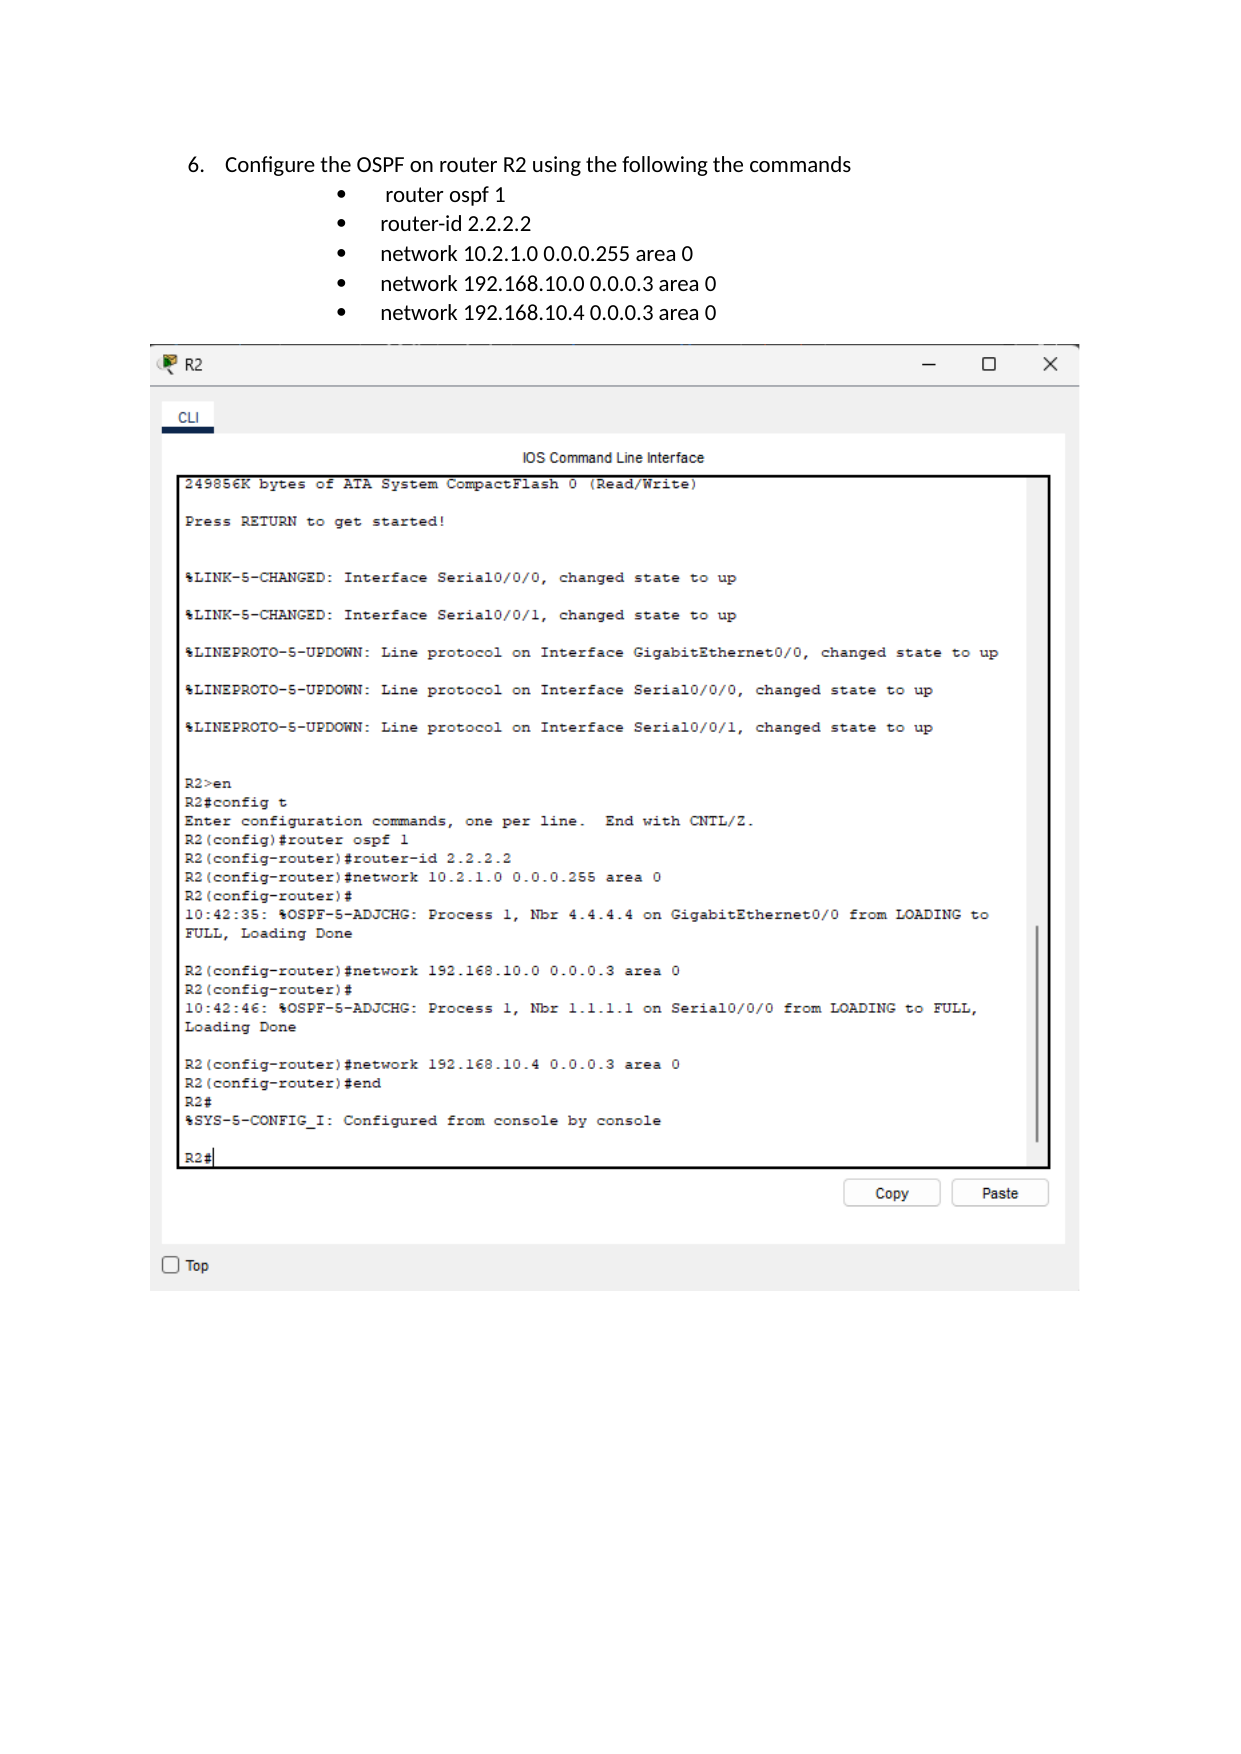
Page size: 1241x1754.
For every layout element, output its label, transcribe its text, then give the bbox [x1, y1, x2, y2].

list router-id 2.2.2.2 [337, 209, 1090, 237]
list network 192.168.10.0 0.0.0.3 area 0 [337, 269, 1090, 297]
list network 10.2.1.0 0.0.0.255 area 0 [337, 239, 1090, 267]
list network 192.168.10.4 0.0.0.3 area 0 [337, 298, 1090, 326]
list router ospf 1 [337, 180, 1090, 208]
picture [150, 344, 1080, 1291]
list Configure the OSPF on router R2 using the following the commands [187, 150, 1090, 178]
